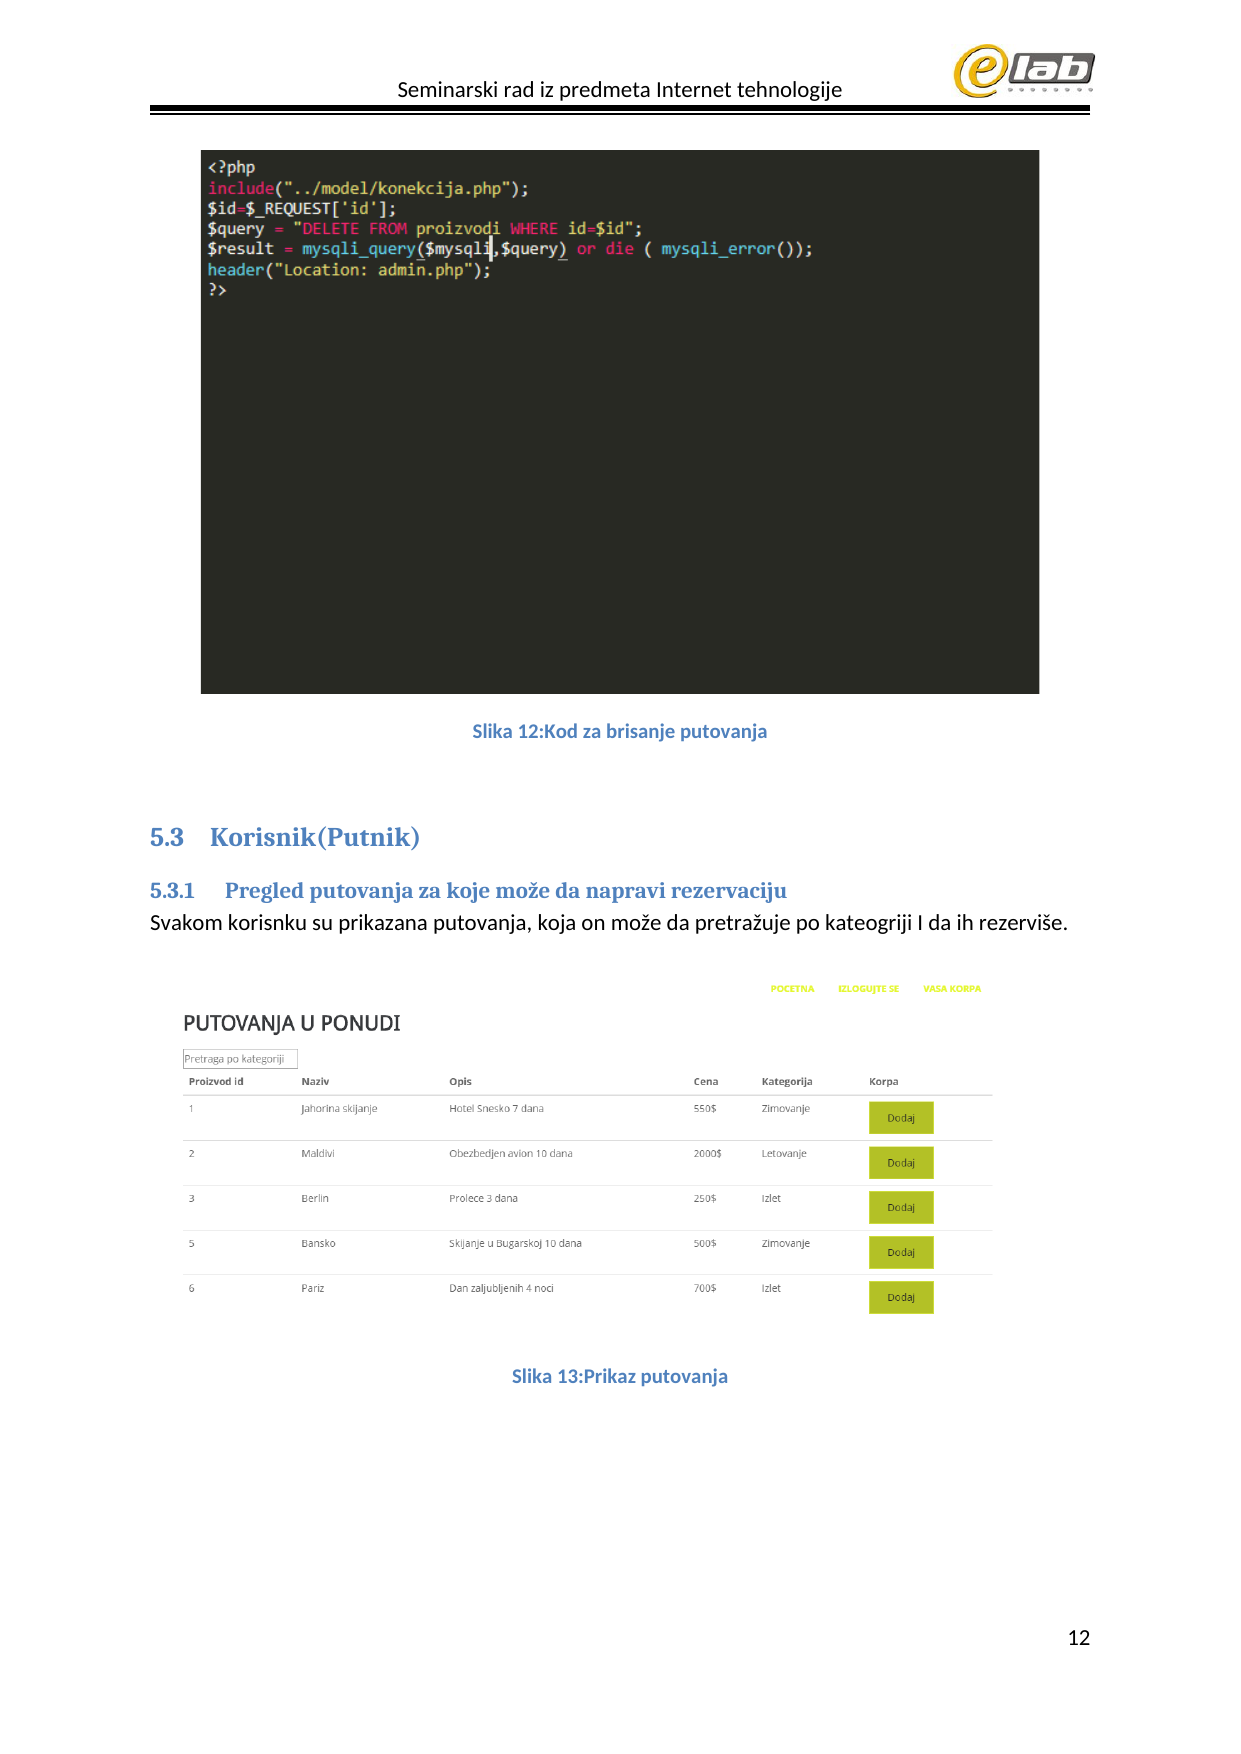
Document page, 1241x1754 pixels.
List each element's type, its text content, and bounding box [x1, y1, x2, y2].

text Svakom korisnku su prikazana putovanja, koja on može da pretražuje po kateogriji I da ih rezerviše. [150, 908, 1090, 937]
picture [200, 150, 1040, 694]
picture [951, 44, 1096, 98]
text Slika 12:Kod za brisanje putovanja [150, 719, 1090, 744]
picture [150, 961, 1091, 1339]
subtitle Korisnik(Putnik) [150, 822, 1090, 853]
text Slika 13:Prikaz putovanja [150, 1363, 1090, 1389]
subtitle Pregled putovanja za koje može da napravi rezervaciju [150, 878, 1090, 905]
